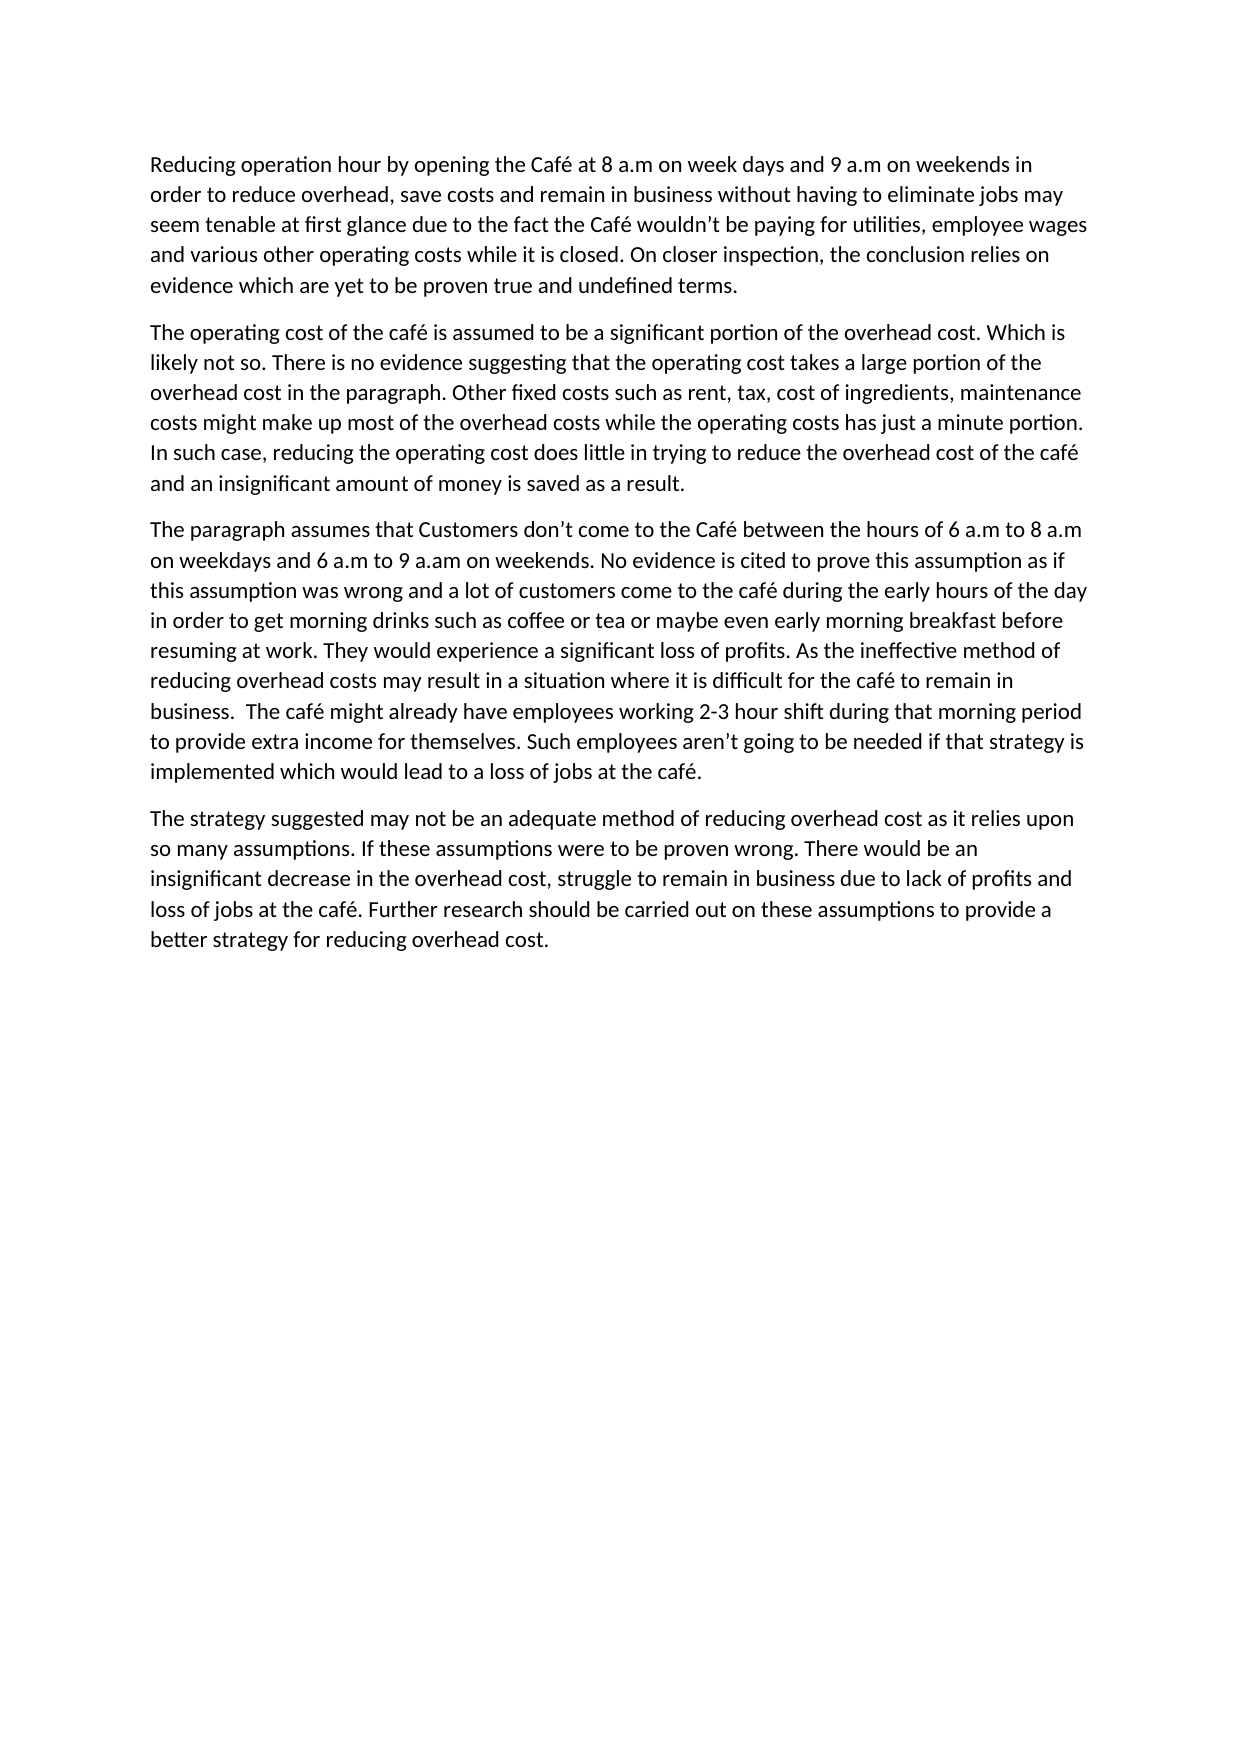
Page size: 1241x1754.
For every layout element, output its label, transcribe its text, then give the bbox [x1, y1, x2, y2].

text The strategy suggested may not be an adequate method of reducing overhead cost as it relies upon so many assumptions. If these assumptions were to be proven wrong. There would be an insignificant decrease in the overhead cost, struggle to remain in business due to lack of profits and loss of jobs at the café. Further research should be carried out on these assumptions to provide a better strategy for reducing overhead cost. [150, 804, 1090, 953]
text Reducing operation hour by opening the Café at 8 a.m on week days and 9 a.m on weekends in order to reduce overhead, save costs and remain in business without having to eliminate jobs may seem tenable at first glance due to the fact the Café wouldn’t be paying for utilities, employee wages and various other operating costs while it is closed. On closer inspection, the conclusion relies on evidence which are yet to be proven true and undefined terms. [150, 150, 1090, 299]
text The operating cost of the café is assumed to be a significant portion of the overhead cost. Which is likely not so. There is no evidence suggesting that the operating cost takes a large portion of the overhead cost in the paragraph. Other fixed costs such as rent, tax, cost of ingredients, maintenance costs might make up most of the overhead costs while the operating costs has just a minute portion. In such case, reducing the operating cost does little in trying to reduce the overhead cost of the café and an insignificant amount of money is saved as a result. [150, 318, 1090, 497]
text The paragraph assumes that Customers don’t come to the Café between the hours of 6 a.m to 8 a.m on weekdays and 6 a.m to 9 a.am on weekends. No evidence is cited to prove this assumption as if this assumption was wrong and a lot of customers come to the café during the early hours of the day in order to get morning drinks such as coffee or tea or maybe even early morning breakfast before resuming at work. They would experience a significant loss of profits. As the ineffective method of reducing overhead costs may result in a situation where it is difficult for the café to remain in business. The café might already have employees working 2-3 hour shift during that morning period to provide extra income for themselves. Such employees aren’t going to be needed if that strategy is implemented which would lead to a loss of jobs at the café. [150, 516, 1090, 785]
